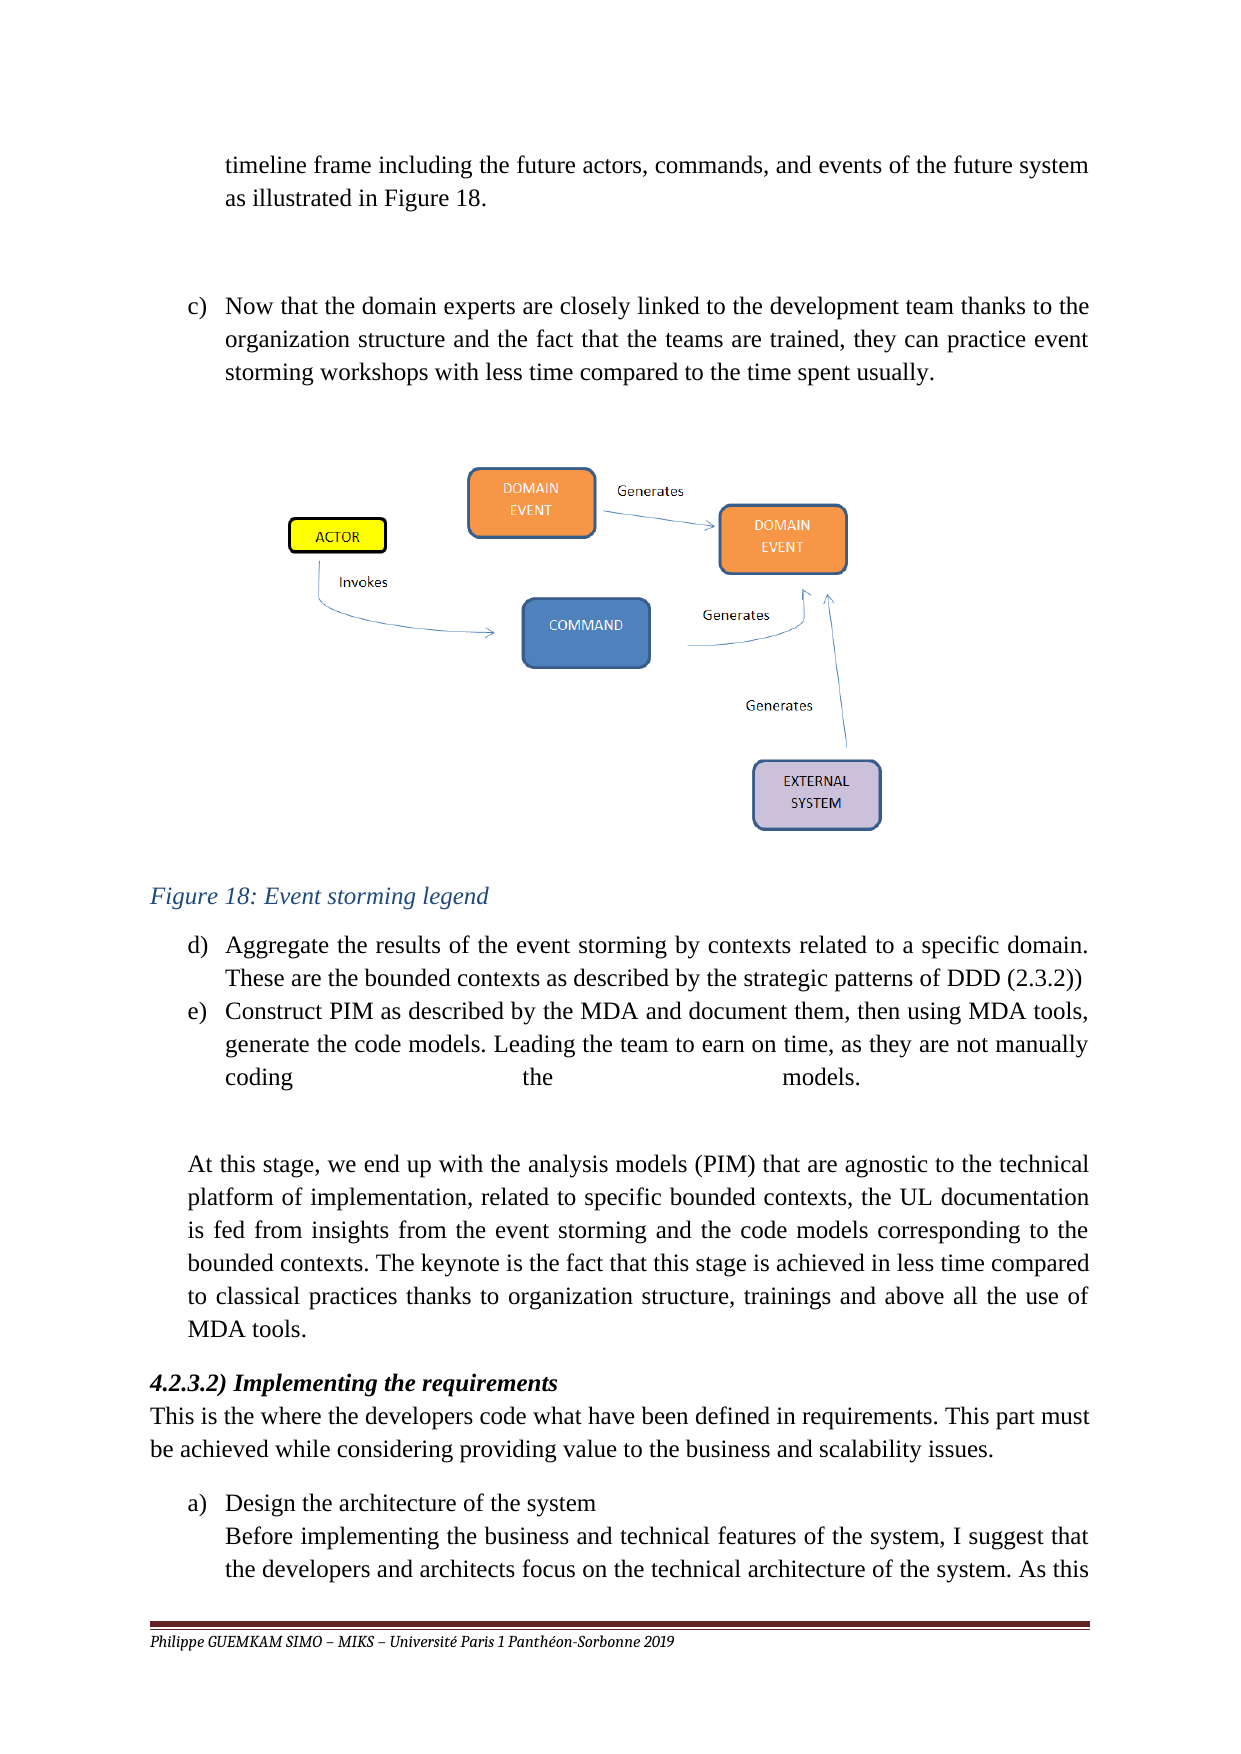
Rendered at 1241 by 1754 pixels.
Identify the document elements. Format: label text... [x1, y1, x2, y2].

list Aggregate the results of the event storming by contexts related to a specific domain. These are the bounded contexts as described by the strategic patterns of DDD (2.3.2)) [187, 930, 1090, 992]
subtitle 4.2.3.2) Implementing the requirements [150, 1368, 1090, 1397]
picture [276, 443, 907, 856]
list Now that the domain experts are closely linked to the development team thanks to the organization structure and the fact that the teams are trained, they can practice event storming workshops with less time compared to the time spent usually. [187, 291, 1090, 386]
text At this stage, we end up with the analysis models (PIM) that are agnostic to the technical platform of implementation, related to specific bounded contexts, the UL documentation is fed from insights from the event storming and the code models corresponding to the bounded contexts. The keynote is the fact that this stage is achieved in less time compared to classical practices thanks to organization structure, trainings and above all the use of MDA tools. [187, 1149, 1090, 1343]
text This is the where the developers code what have been defined in requirements. This part must be achieved while considering providing value to the business and scalability issues. [150, 1401, 1090, 1463]
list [187, 150, 1090, 212]
list Design the architecture of the system [187, 1488, 1090, 1517]
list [225, 1521, 1090, 1583]
list Construct PIM as described by the MDA and document them, then using MDA tools, generate the code models. Leading the team to earn on time, as they are not manually coding the models. [187, 996, 1090, 1124]
